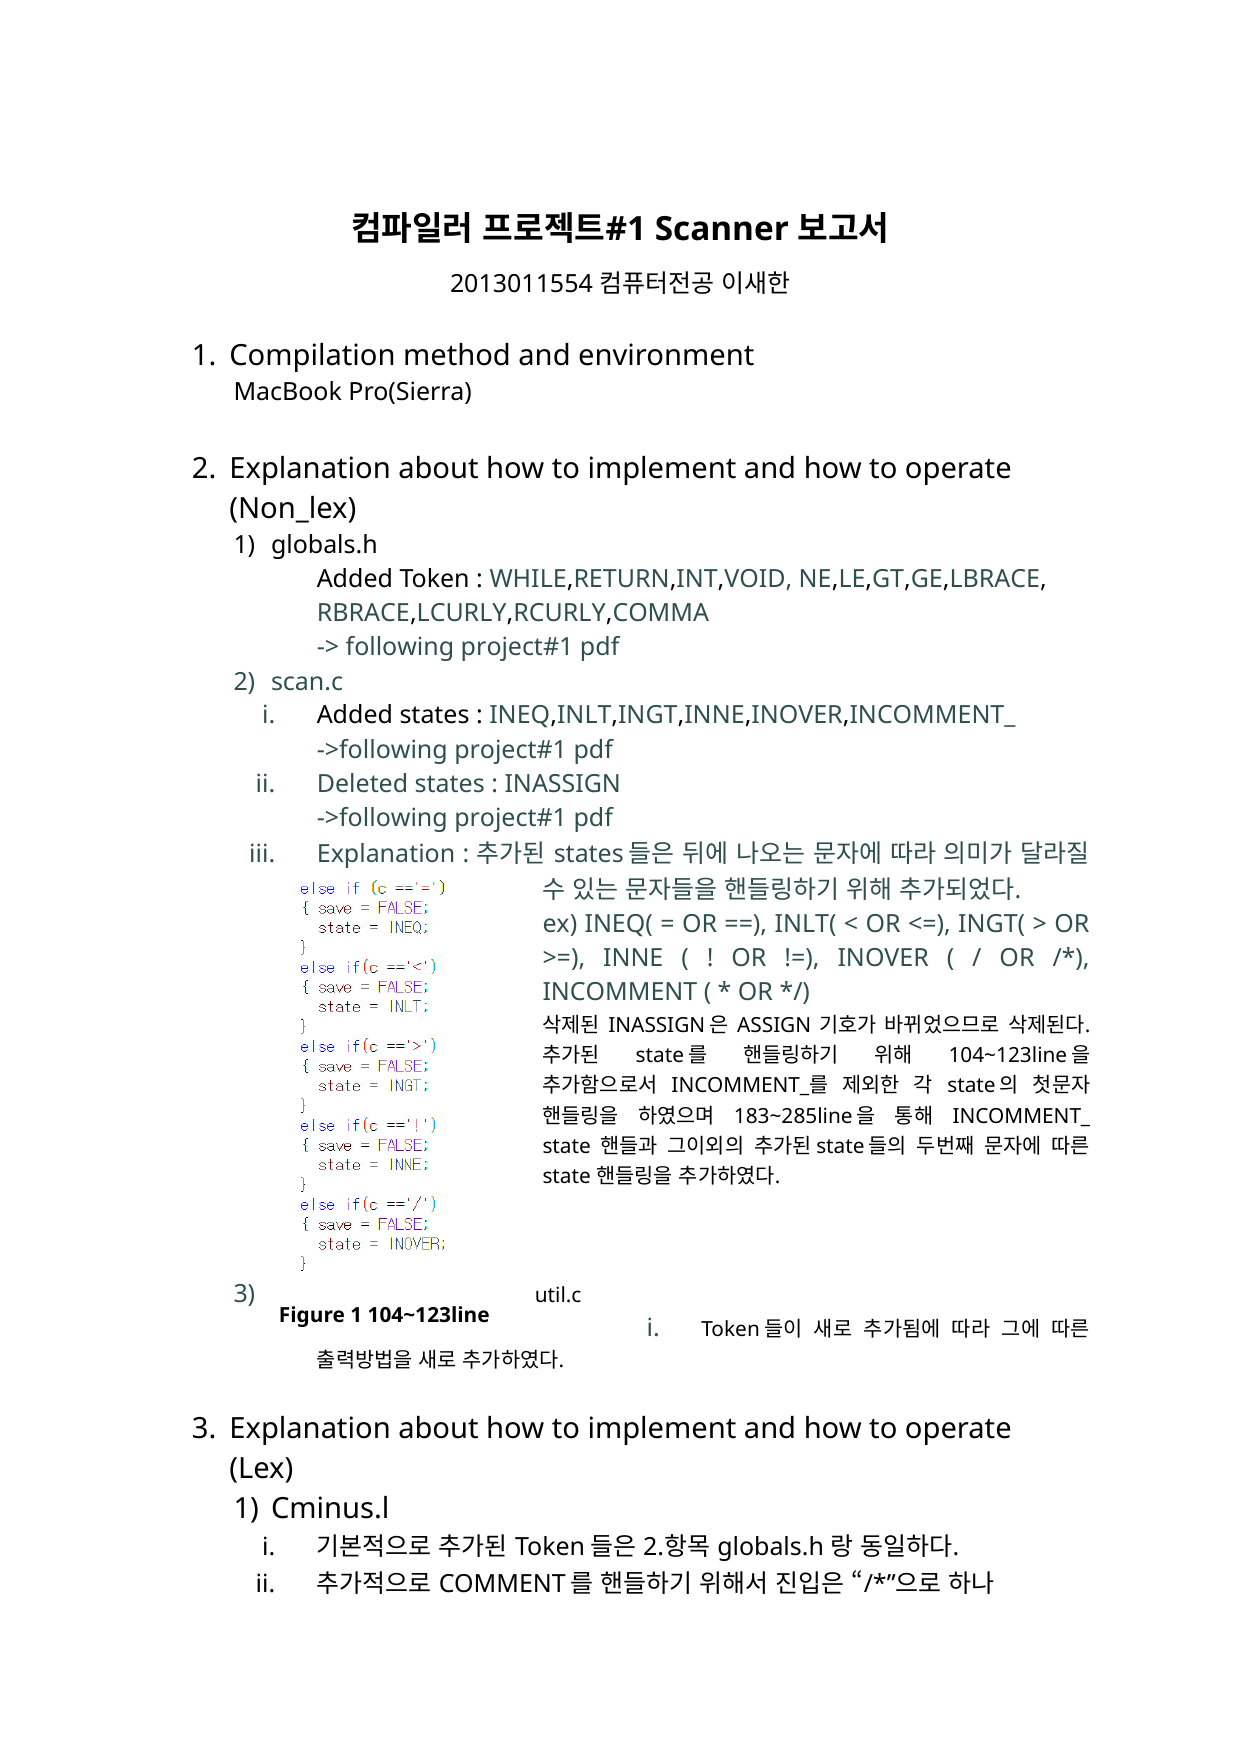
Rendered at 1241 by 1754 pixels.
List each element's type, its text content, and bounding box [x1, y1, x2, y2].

list util.c [233, 1275, 1090, 1309]
list Explanation about how to implement and how to operate (Lex) [192, 1408, 1090, 1487]
list Added states : INEQ,INLT,INGT,INNE,INOVER,INCOMMENT_ ->following project#1 pdf [275, 697, 1090, 765]
list Token들이 새로 추가됨에 따라 그에 따른 출력방법을 새로 추가하였다. [275, 1309, 1090, 1374]
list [275, 1563, 1090, 1599]
text Added Token : WHILE,RETURN,INT,VOID, NE,LE,GT,GE,LBRACE, [317, 561, 1090, 595]
list Explanation about how to implement and how to operate (Non_lex) [192, 447, 1090, 527]
title 컴파일러 프로젝트#1 Scanner 보고서 [150, 202, 1090, 251]
list 기본적으로 추가된 Token들은 2.항목 globals.h 랑 동일하다. [275, 1527, 1090, 1563]
picture [281, 879, 524, 1272]
list Compilation method and environment [192, 334, 1090, 374]
subtitle 2013011554 컴퓨터전공 이새한 [150, 263, 1090, 299]
list Deleted states : INASSIGN ->following project#1 pdf [275, 765, 1090, 833]
list scan.c [233, 663, 1090, 697]
list Cminus.l [233, 1487, 1090, 1527]
list globals.h [233, 527, 1090, 561]
text RBRACE,LCURLY,RCURLY,COMMA -> following project#1 pdf [317, 595, 1090, 663]
text MacBook Pro(Sierra) [233, 374, 1090, 408]
